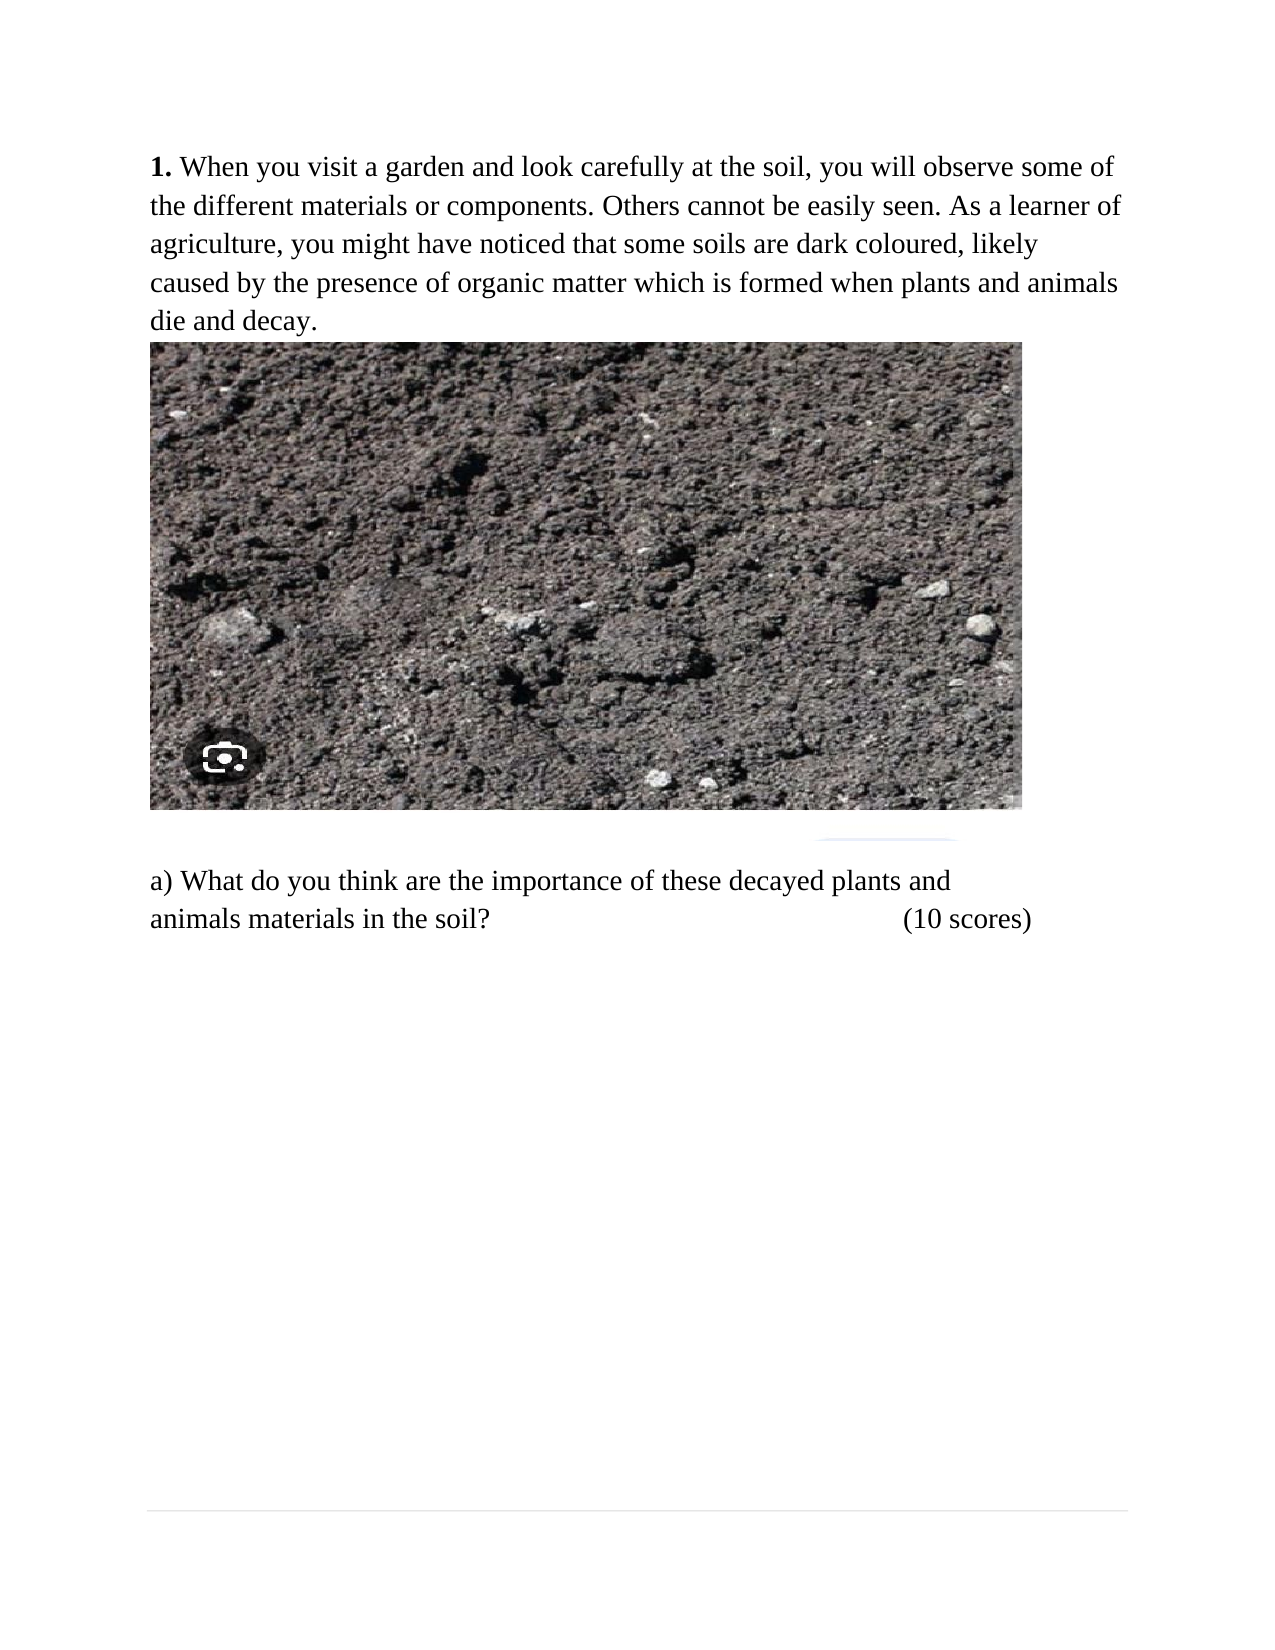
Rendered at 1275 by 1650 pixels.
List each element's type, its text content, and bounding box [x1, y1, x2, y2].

list When you visit a garden and look carefully at the soil, you will observe some of the different materials or components. Others cannot be easily seen. As a learner of agriculture, you might have noticed that some soils are dark coloured, likely caused by the presence of organic matter which is formed when plants and animals die and decay. [150, 149, 1122, 337]
list What do you think are the importance of these decayed plants and animals materials in the soil? (10 scores) [150, 863, 1048, 935]
picture [150, 342, 1023, 841]
